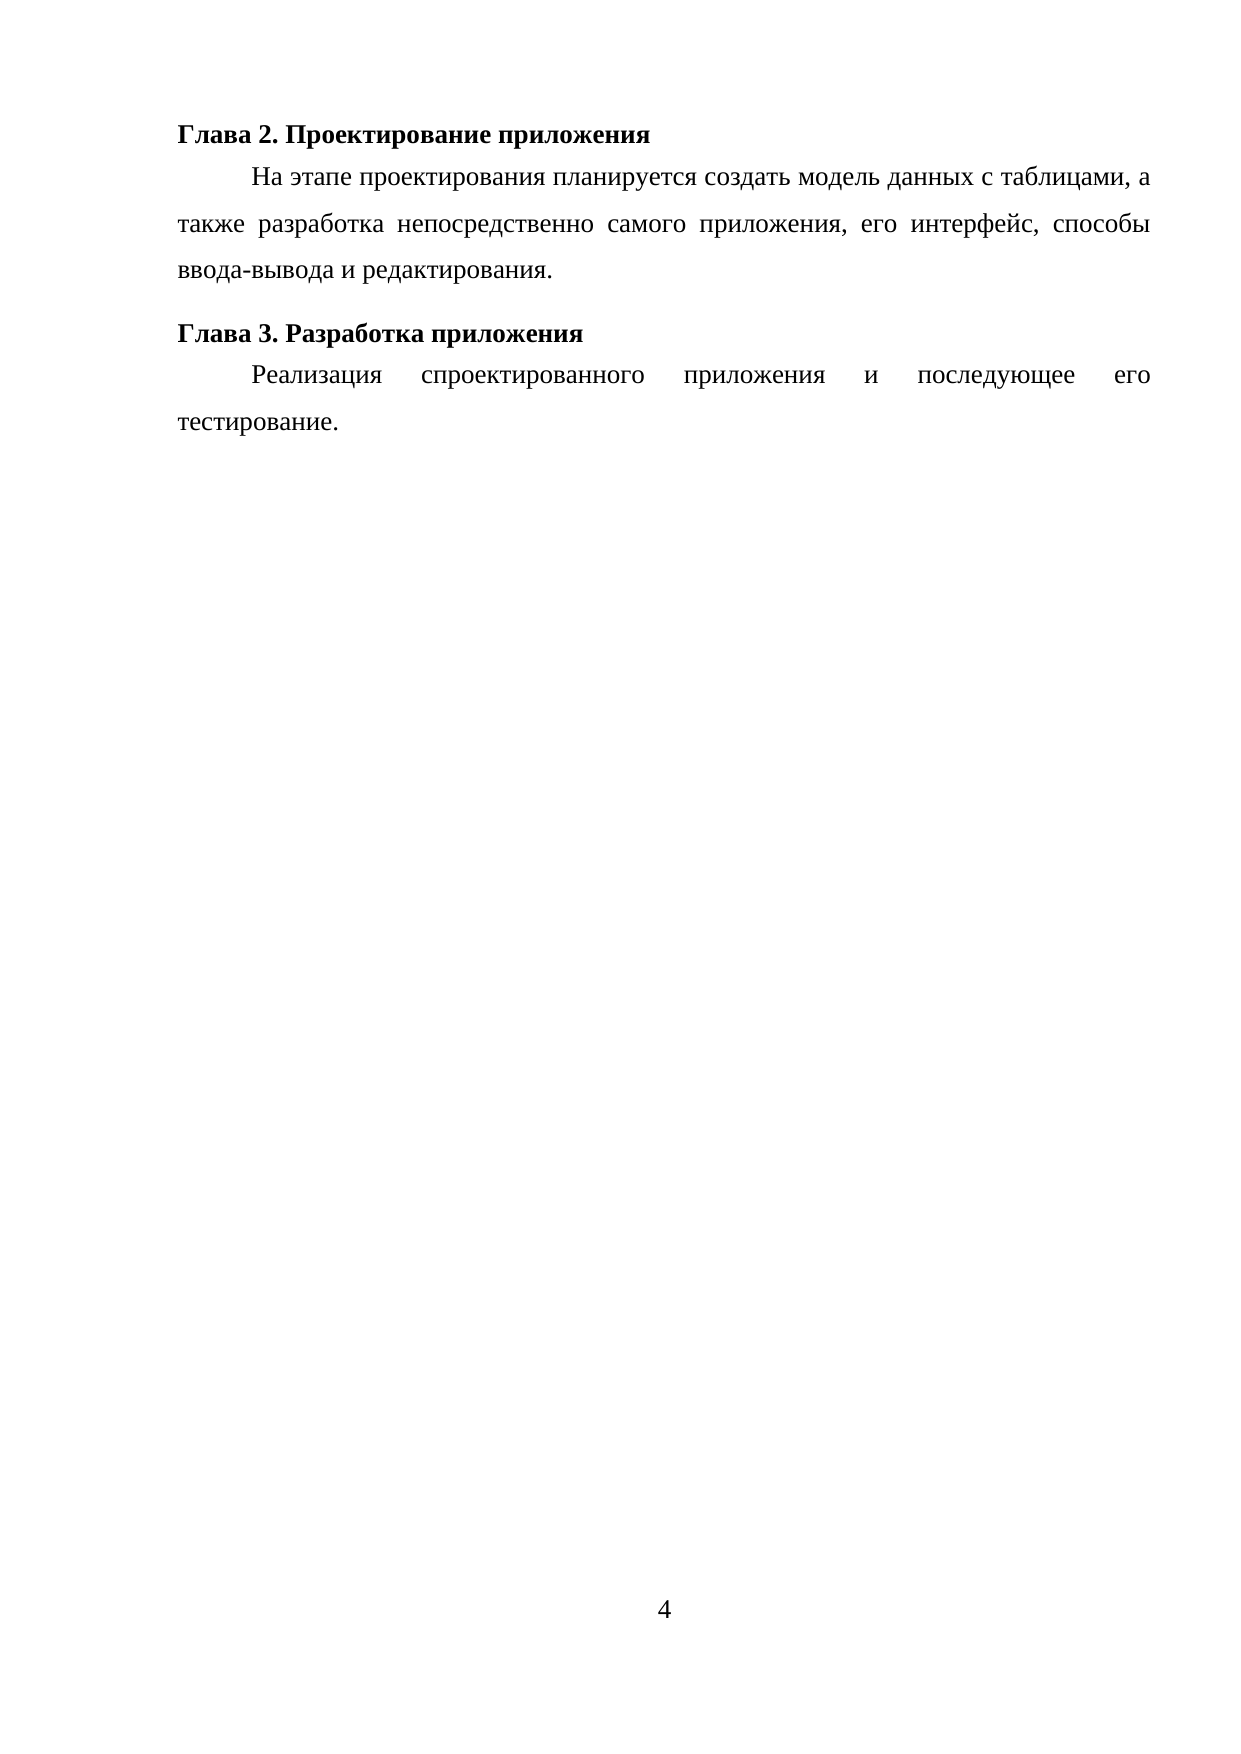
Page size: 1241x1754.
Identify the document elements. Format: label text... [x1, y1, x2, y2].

text Глава 2. Проектирование приложения [177, 118, 1152, 149]
text Глава 3. Разработка приложения [177, 317, 1152, 348]
text На этапе проектирования планируется создать модель данных с таблицами, а также разработка непосредственно самого приложения, его интерфейс, способы ввода-вывода и редактирования. [177, 160, 1152, 284]
text Реализация спроектированного приложения и последующее его тестирование. [177, 358, 1152, 436]
